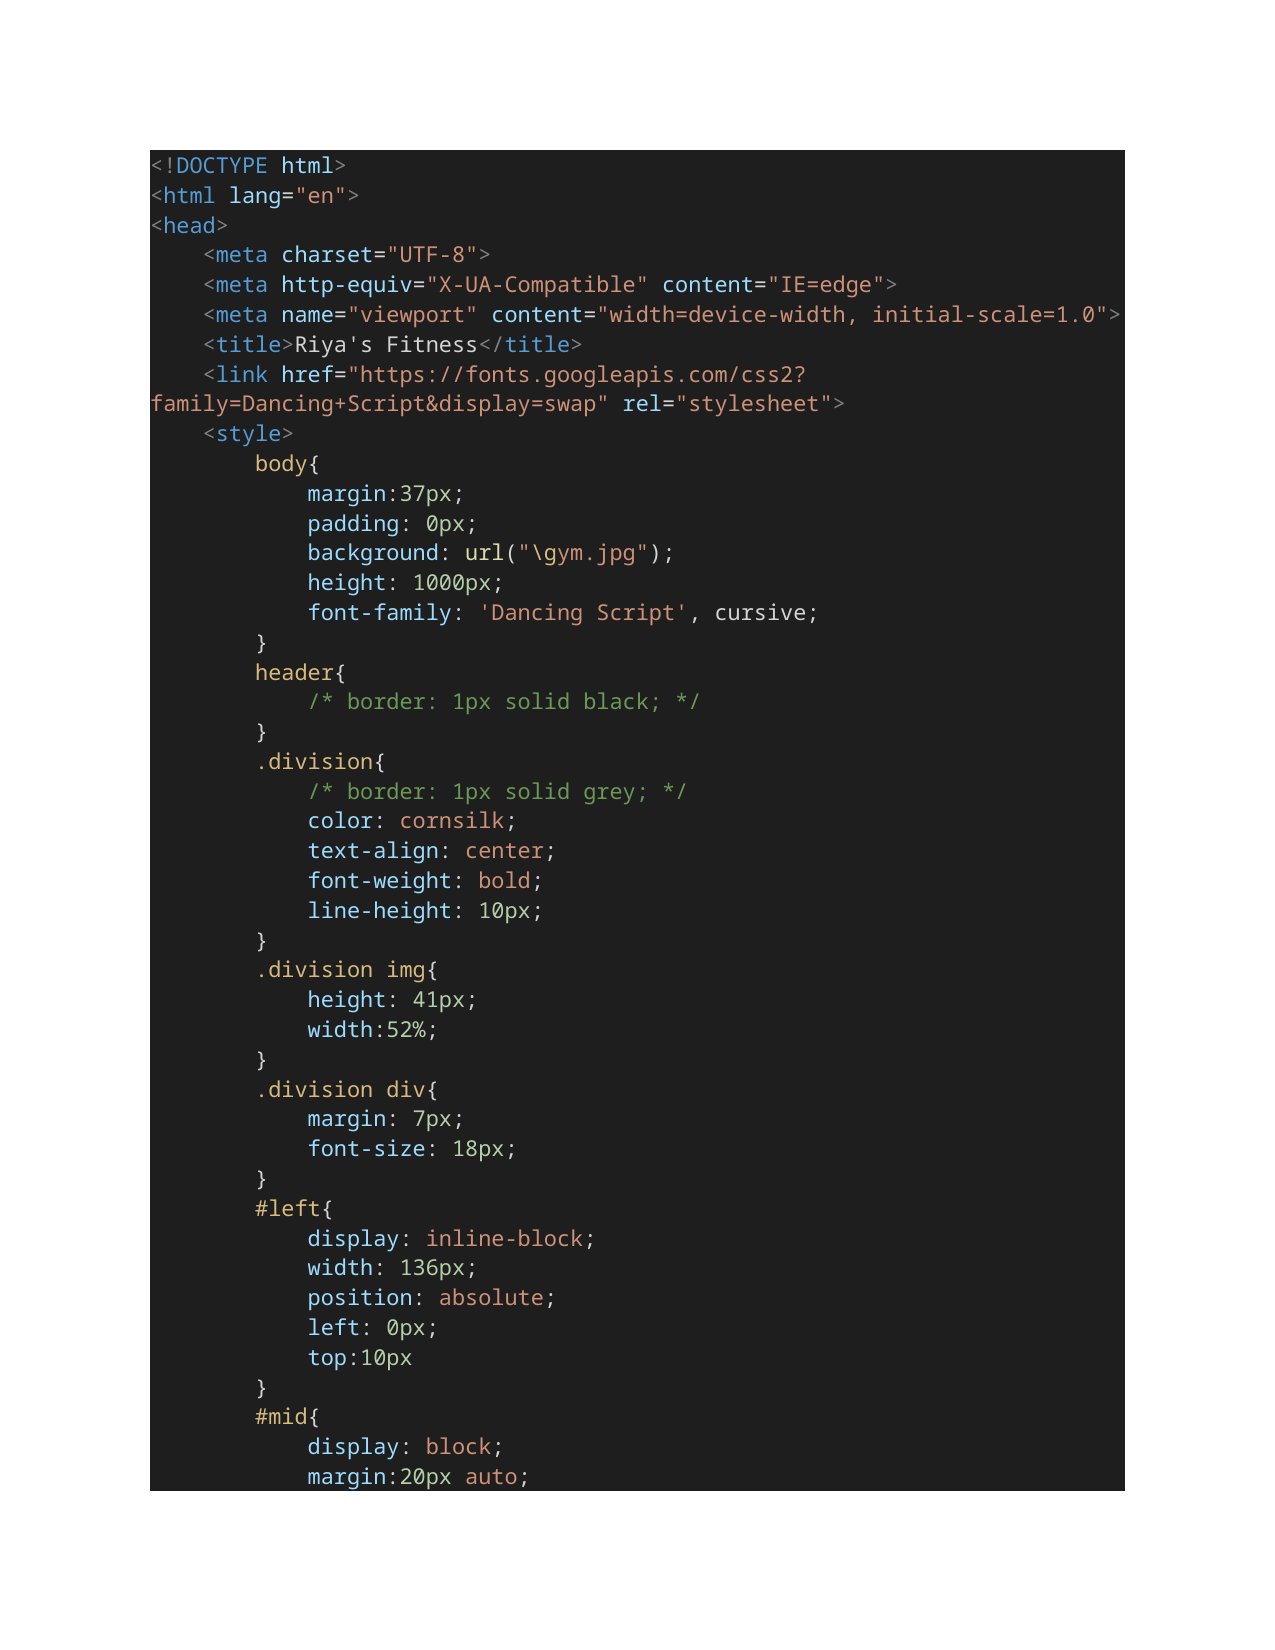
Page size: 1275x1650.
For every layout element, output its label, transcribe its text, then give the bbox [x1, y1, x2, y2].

text top:10px [150, 1342, 1125, 1371]
text .division div{ [150, 1073, 1125, 1103]
text font-size: 18px; [150, 1133, 1125, 1163]
text height: 41px; [150, 984, 1125, 1014]
text margin:37px; [150, 478, 1125, 507]
text left: 0px; [150, 1312, 1125, 1342]
text color: cornsilk; [150, 805, 1125, 835]
text <meta charset="UTF-8"> [150, 239, 1125, 269]
text <link href="https://fonts.googleapis.com/css2?family=Dancing+Script&display=swap" rel="stylesheet"> [150, 358, 1125, 418]
text body{ [150, 448, 1125, 478]
text line-height: 10px; [150, 895, 1125, 924]
text } [150, 627, 1125, 656]
text <style> [150, 418, 1125, 448]
text font-family: 'Dancing Script', cursive; [150, 597, 1125, 627]
text } [150, 1044, 1125, 1073]
text } [150, 1163, 1125, 1193]
text display: block; [150, 1431, 1125, 1461]
text width: 136px; [150, 1252, 1125, 1282]
text width:52%; [150, 1014, 1125, 1044]
text #mid{ [150, 1401, 1125, 1431]
text /* border: 1px solid grey; */ [150, 776, 1125, 805]
text <head> [150, 209, 1125, 239]
text <title>Riya's Fitness</title> [150, 329, 1125, 358]
text text-align: center; [150, 835, 1125, 865]
text } [150, 1371, 1125, 1401]
text position: absolute; [150, 1282, 1125, 1312]
text <meta name="viewport" content="width=device-width, initial-scale=1.0"> [150, 299, 1125, 329]
text margin:20px auto; [150, 1461, 1125, 1491]
text /* border: 1px solid black; */ [150, 686, 1125, 716]
text height: 1000px; [150, 567, 1125, 597]
text header{ [150, 656, 1125, 686]
text <!DOCTYPE html> [150, 150, 1125, 180]
text #left{ [150, 1193, 1125, 1222]
text <html lang="en"> [150, 180, 1125, 209]
text .division img{ [150, 954, 1125, 984]
text } [150, 924, 1125, 954]
text padding: 0px; [150, 507, 1125, 537]
text background: url("\gym.jpg"); [150, 537, 1125, 567]
text .division{ [150, 746, 1125, 776]
text <meta http-equiv="X-UA-Compatible" content="IE=edge"> [150, 269, 1125, 299]
text } [150, 716, 1125, 746]
text display: inline-block; [150, 1222, 1125, 1252]
text margin: 7px; [150, 1103, 1125, 1133]
text font-weight: bold; [150, 865, 1125, 895]
